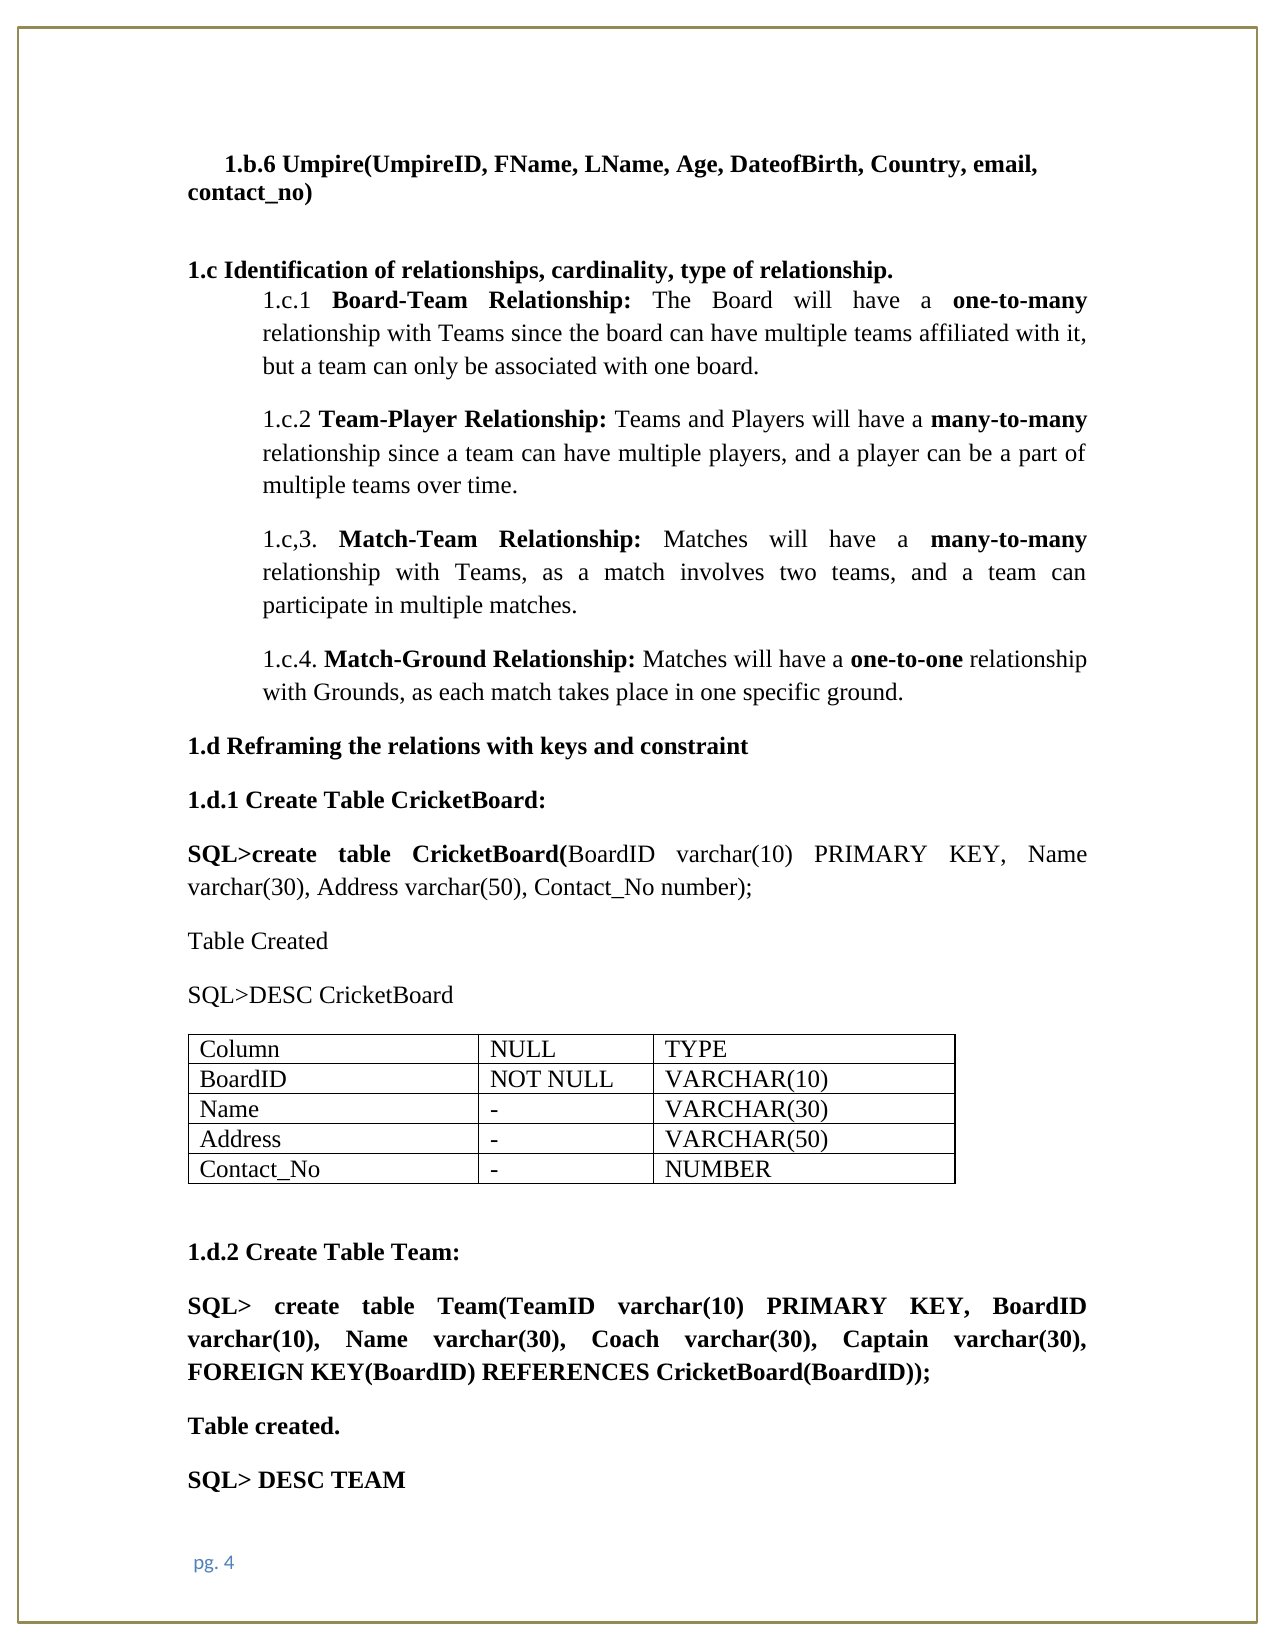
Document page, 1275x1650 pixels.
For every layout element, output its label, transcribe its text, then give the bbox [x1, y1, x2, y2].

text 1.d.2 Create Table Team: [187, 1237, 1087, 1266]
table_header NULL [479, 1035, 653, 1063]
table_cell NOT NULL [479, 1064, 653, 1093]
table_cell Name [189, 1094, 478, 1123]
table_cell Contact_No [189, 1154, 478, 1182]
text 1.c.4. Match-Ground Relationship: Matches will have a one-to-one relationship with Grounds, as each match takes place in one specific ground. [262, 644, 1087, 706]
text SQL> DESC TEAM [187, 1465, 1087, 1494]
table_cell - [479, 1094, 653, 1123]
table_cell VARCHAR(10) [654, 1064, 954, 1093]
text 1.d Reframing the relations with keys and constraint [187, 731, 1087, 760]
subtitle 1.b.6 Umpire(UmpireID, FName, LName, Age, DateofBirth, Country, email, contact_no) [187, 150, 1087, 206]
subtitle 1.c Identification of relationships, cardinality, type of relationship. [187, 256, 1087, 285]
text 1.c,3. Match-Team Relationship: Matches will have a many-to-many relationship with Teams, as a match involves two teams, and a team can participate in multiple matches. [262, 524, 1087, 619]
text 1.d.1 Create Table CricketBoard: [187, 785, 1087, 814]
table_cell - [479, 1154, 653, 1182]
table_cell NUMBER [654, 1154, 954, 1182]
table_cell - [479, 1124, 653, 1153]
table_cell Address [189, 1124, 478, 1153]
text SQL>DESC CricketBoard [187, 980, 1087, 1008]
text Table Created [187, 926, 1087, 954]
table_cell VARCHAR(50) [654, 1124, 954, 1153]
table_cell VARCHAR(30) [654, 1094, 954, 1123]
text SQL> create table Team(TeamID varchar(10) PRIMARY KEY, BoardID varchar(10), Name varchar(30), Coach varchar(30), Captain varchar(30), FOREIGN KEY(BoardID) REFERENCES CricketBoard(BoardID)); [187, 1291, 1087, 1386]
table_header Column [189, 1035, 478, 1063]
table_cell BoardID [189, 1064, 478, 1093]
text 1.c.1 Board-Team Relationship: The Board will have a one-to-many relationship with Teams since the board can have multiple teams affiliated with it, but a team can only be associated with one board. [262, 285, 1087, 379]
table_header TYPE [654, 1035, 954, 1063]
text 1.c.2 Team-Player Relationship: Teams and Players will have a many-to-many relationship since a team can have multiple players, and a player can be a part of multiple teams over time. [262, 404, 1087, 499]
text Table created. [187, 1411, 1087, 1440]
text SQL>create table CricketBoard(BoardID varchar(10) PRIMARY KEY, Name varchar(30), Address varchar(50), Contact_No number); [187, 839, 1087, 901]
